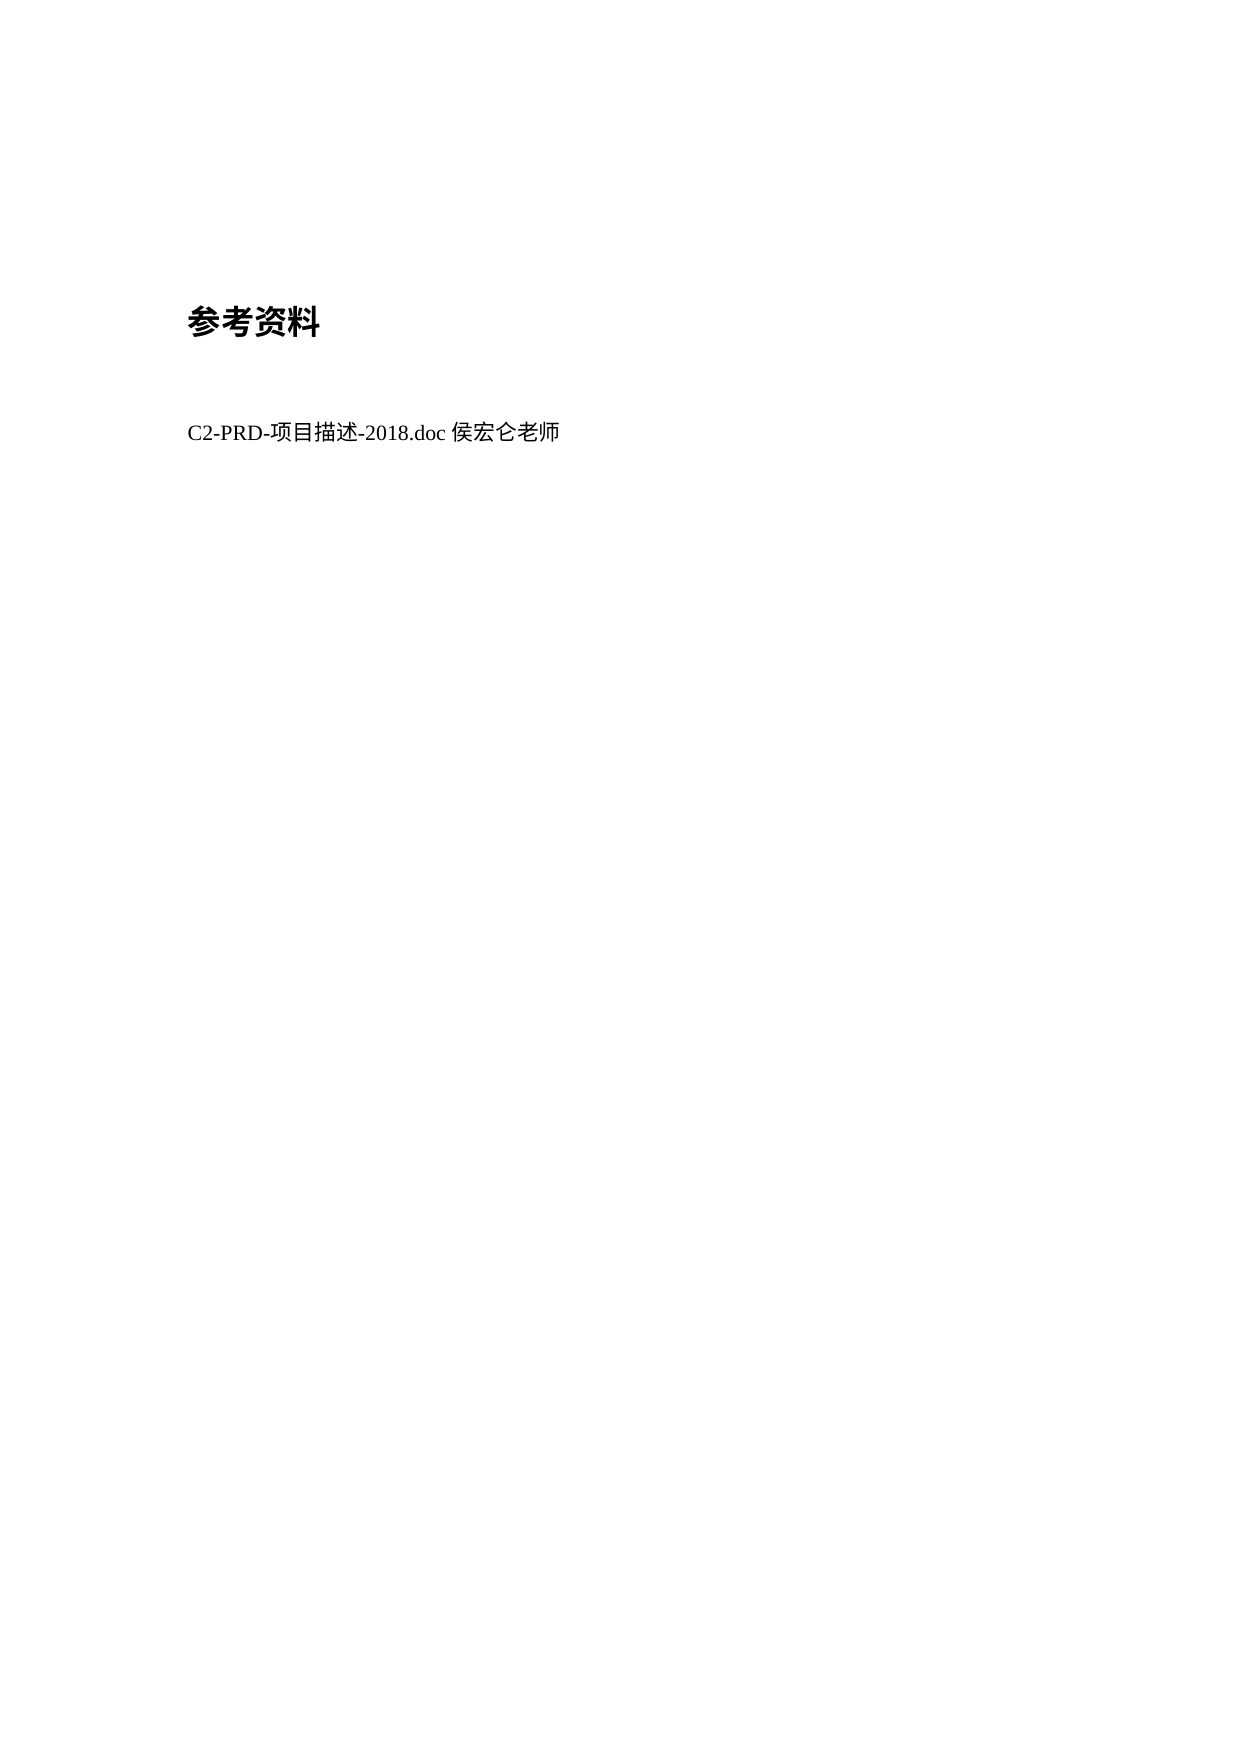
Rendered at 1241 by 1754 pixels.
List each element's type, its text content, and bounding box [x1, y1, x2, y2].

text C2-PRD-项目描述-2018.doc 侯宏仑老师 [187, 414, 1053, 447]
subtitle 参考资料 [187, 287, 1053, 352]
